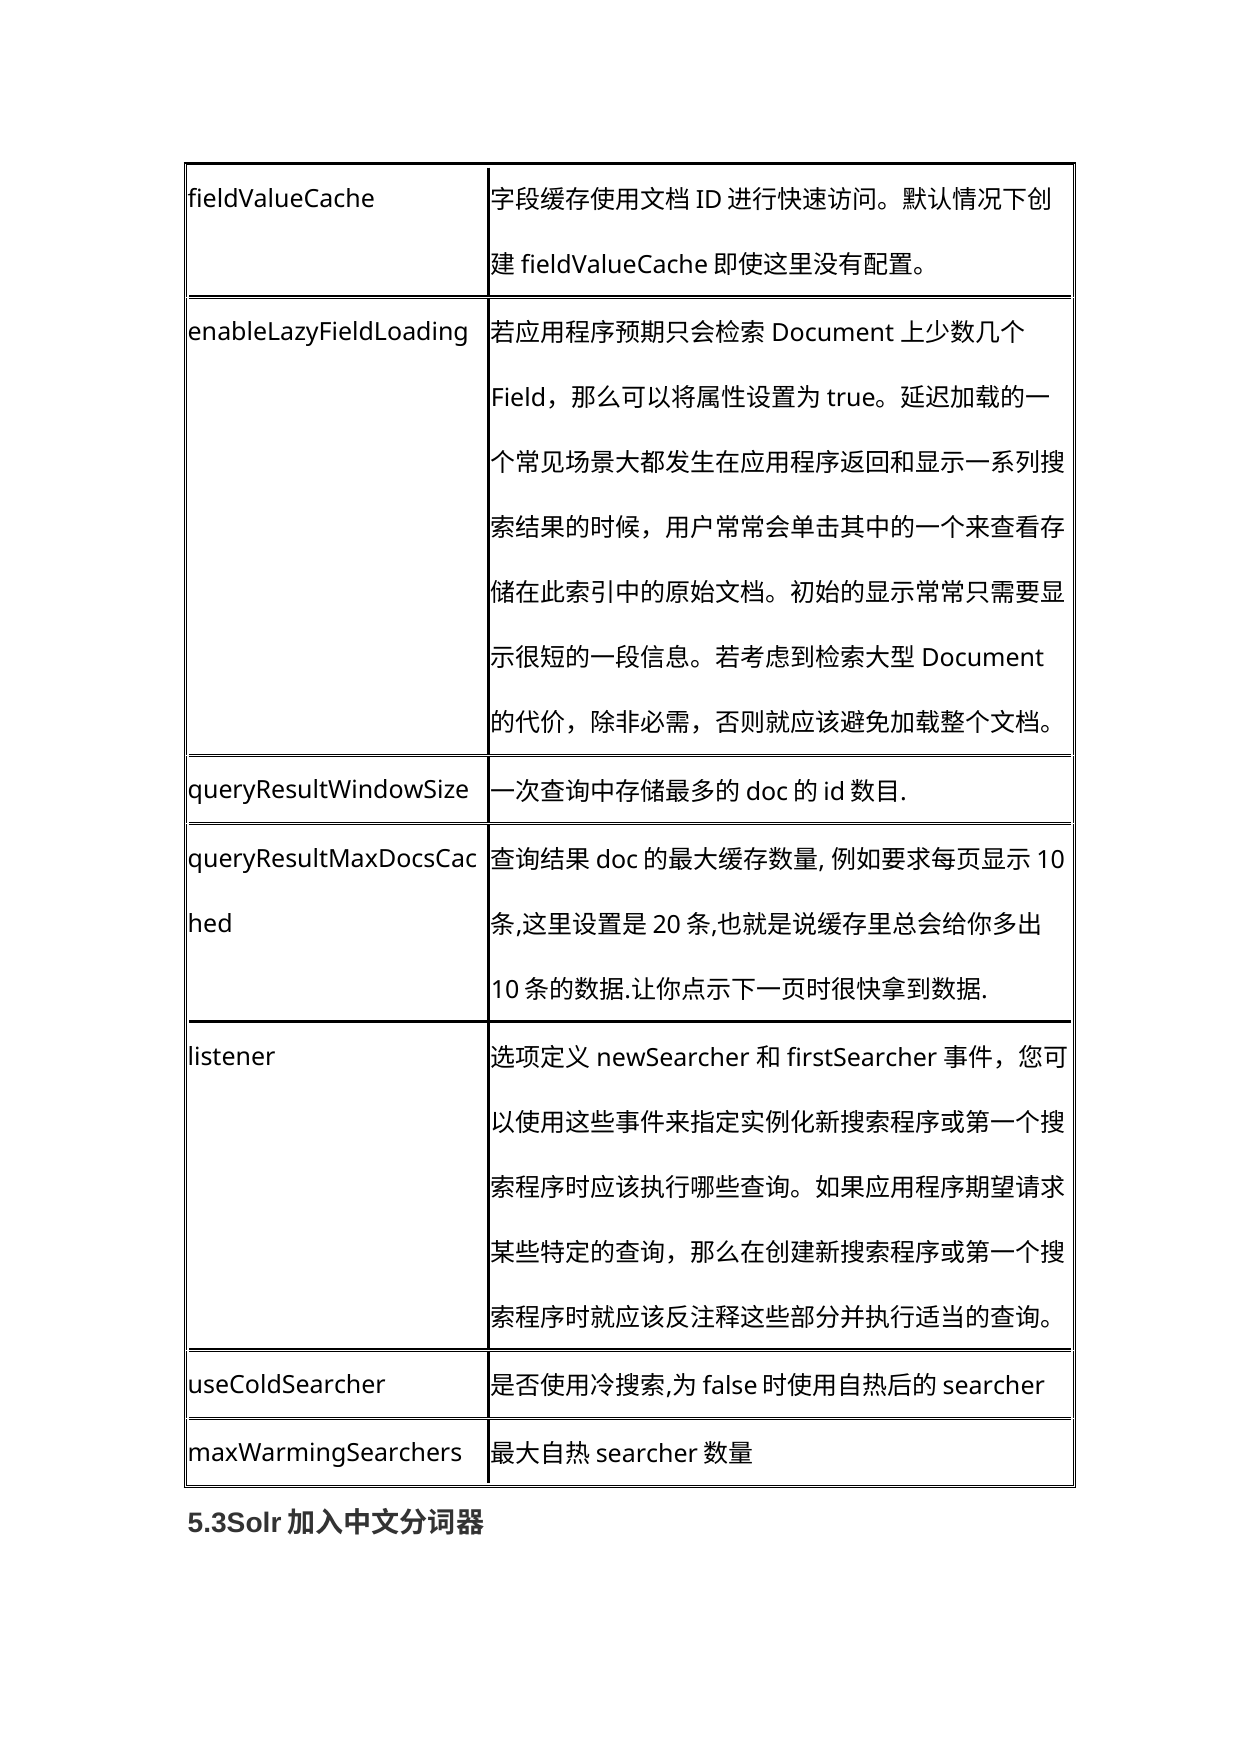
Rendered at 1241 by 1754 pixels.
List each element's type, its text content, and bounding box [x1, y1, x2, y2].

table_cell queryResultWindowSize [187, 754, 487, 822]
table_cell maxWarmingSearchers [187, 1416, 488, 1484]
table_cell 是否使用冷搜索,为false时使用自热后的searcher [490, 1348, 1073, 1416]
table_cell fieldValueCache [187, 165, 488, 295]
table_cell 查询结果doc的最大缓存数量, 例如要求每页显示10条,这里设置是20条,也就是说缓存里总会给你多出10条的数据.让你点示下一页时很快拿到数据. [488, 822, 1074, 1020]
text 5.3Solr加入中文分词器 [187, 1488, 1053, 1553]
table_cell 一次查询中存储最多的doc的id数目. [490, 754, 1073, 822]
table_cell useColdSearcher [187, 1348, 487, 1416]
table_cell queryResultMaxDocsCached [185, 822, 488, 1020]
table_cell 选项定义 newSearcher 和 firstSearcher 事件，您可以使用这些事件来指定实例化新搜索程序或第一个搜索程序时应该执行哪些查询。如果应用程序期望请求某些特定的查询，那么在创建新搜索程序或第一个搜索程序时就应该反注释这些部分并执行适当的查询。 [490, 1020, 1073, 1348]
table_cell 若应用程序预期只会检索 Document 上少数几个 Field，那么可以将属性设置为 true。延迟加载的一个常见场景大都发生在应用程序返回和显示一系列搜索结果的时候，用户常常会单击其中的一个来查看存储在此索引中的原始文档。初始的显示常常只需要显示很短的一段信息。若考虑到检索大型 Document 的代价，除非必需，否则就应该避免加载整个文档。 [490, 295, 1073, 753]
table_cell 字段缓存使用文档ID进行快速访问。默认情况下创建fieldValueCache即使这里没有配置。 [488, 165, 1073, 295]
table_cell listener [187, 1020, 487, 1348]
table_cell 最大自热searcher数量 [488, 1416, 1073, 1484]
table_cell enableLazyFieldLoading [187, 295, 487, 753]
